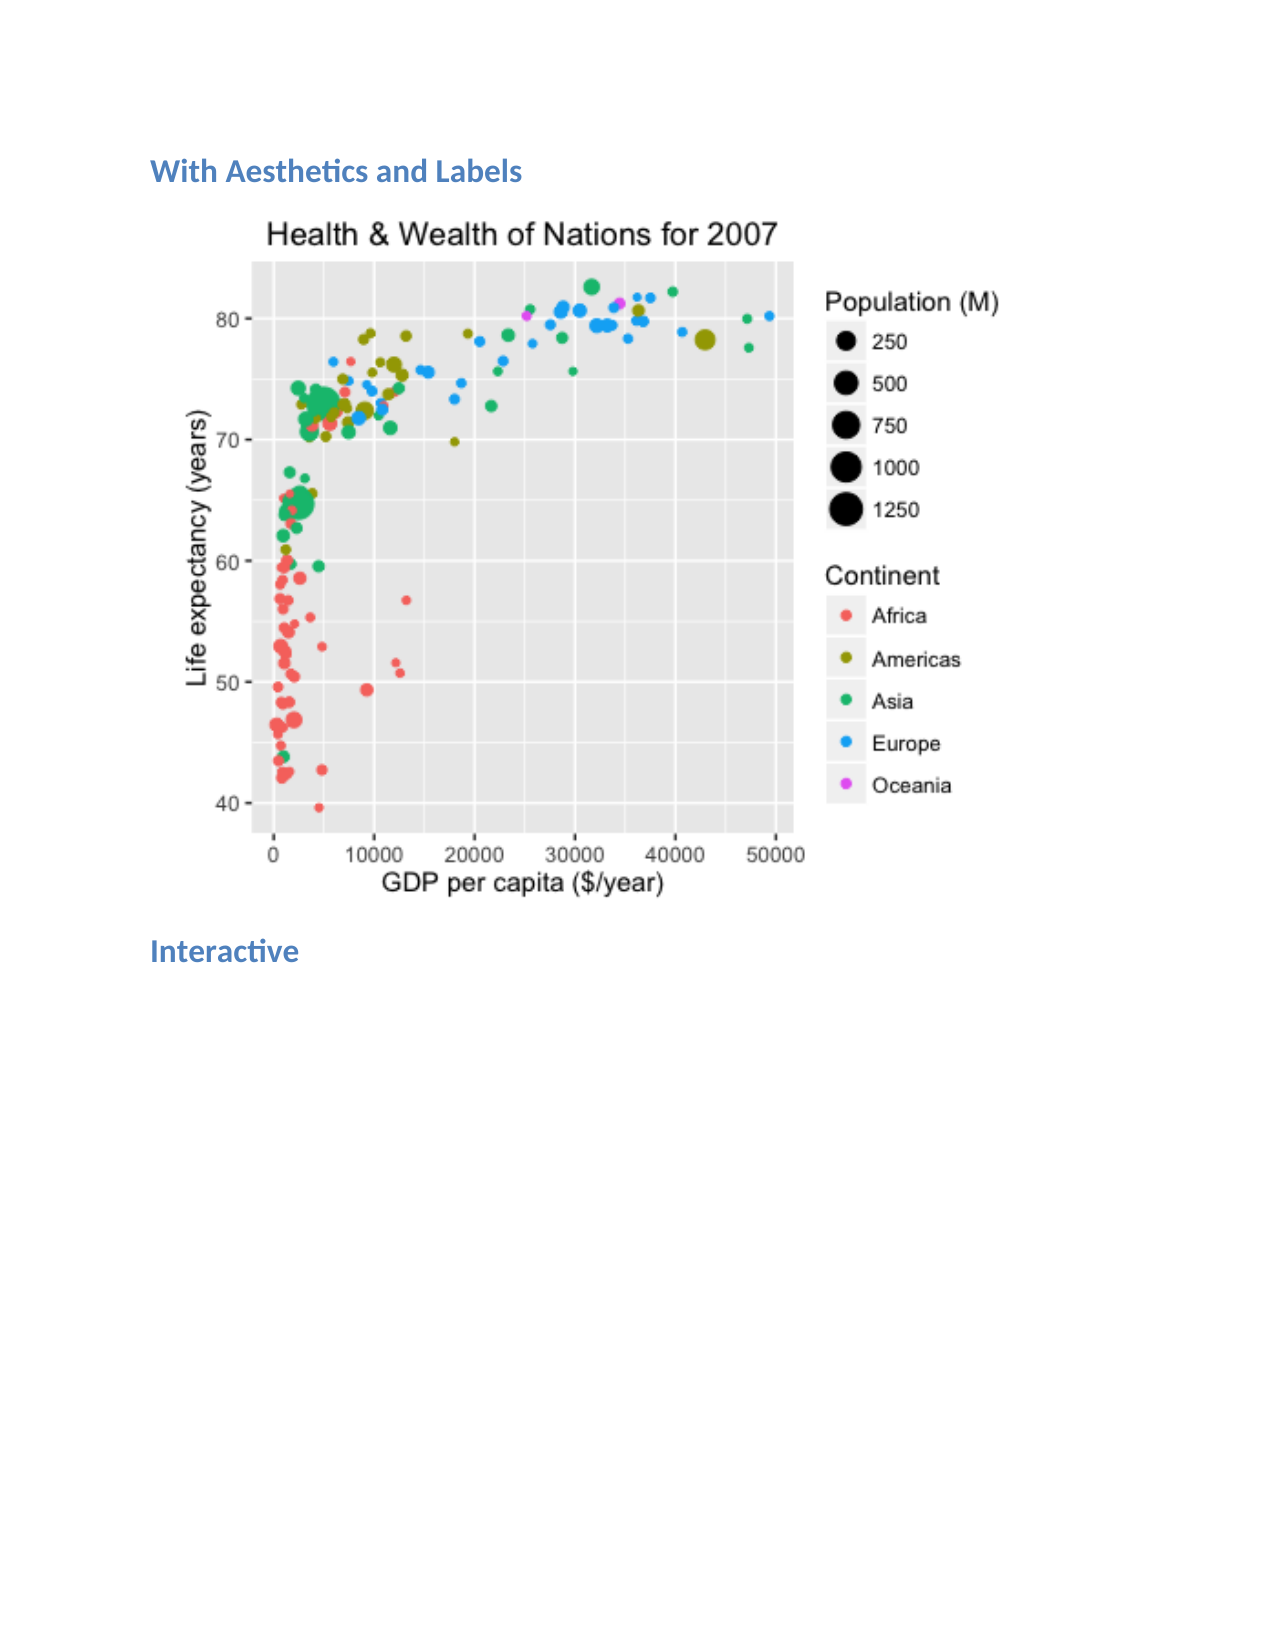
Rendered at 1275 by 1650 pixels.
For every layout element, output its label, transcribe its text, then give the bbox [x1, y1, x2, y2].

subtitle Interactive [150, 930, 1125, 971]
picture [168, 209, 1044, 910]
subtitle With Aesthetics and Labels [150, 150, 1125, 191]
